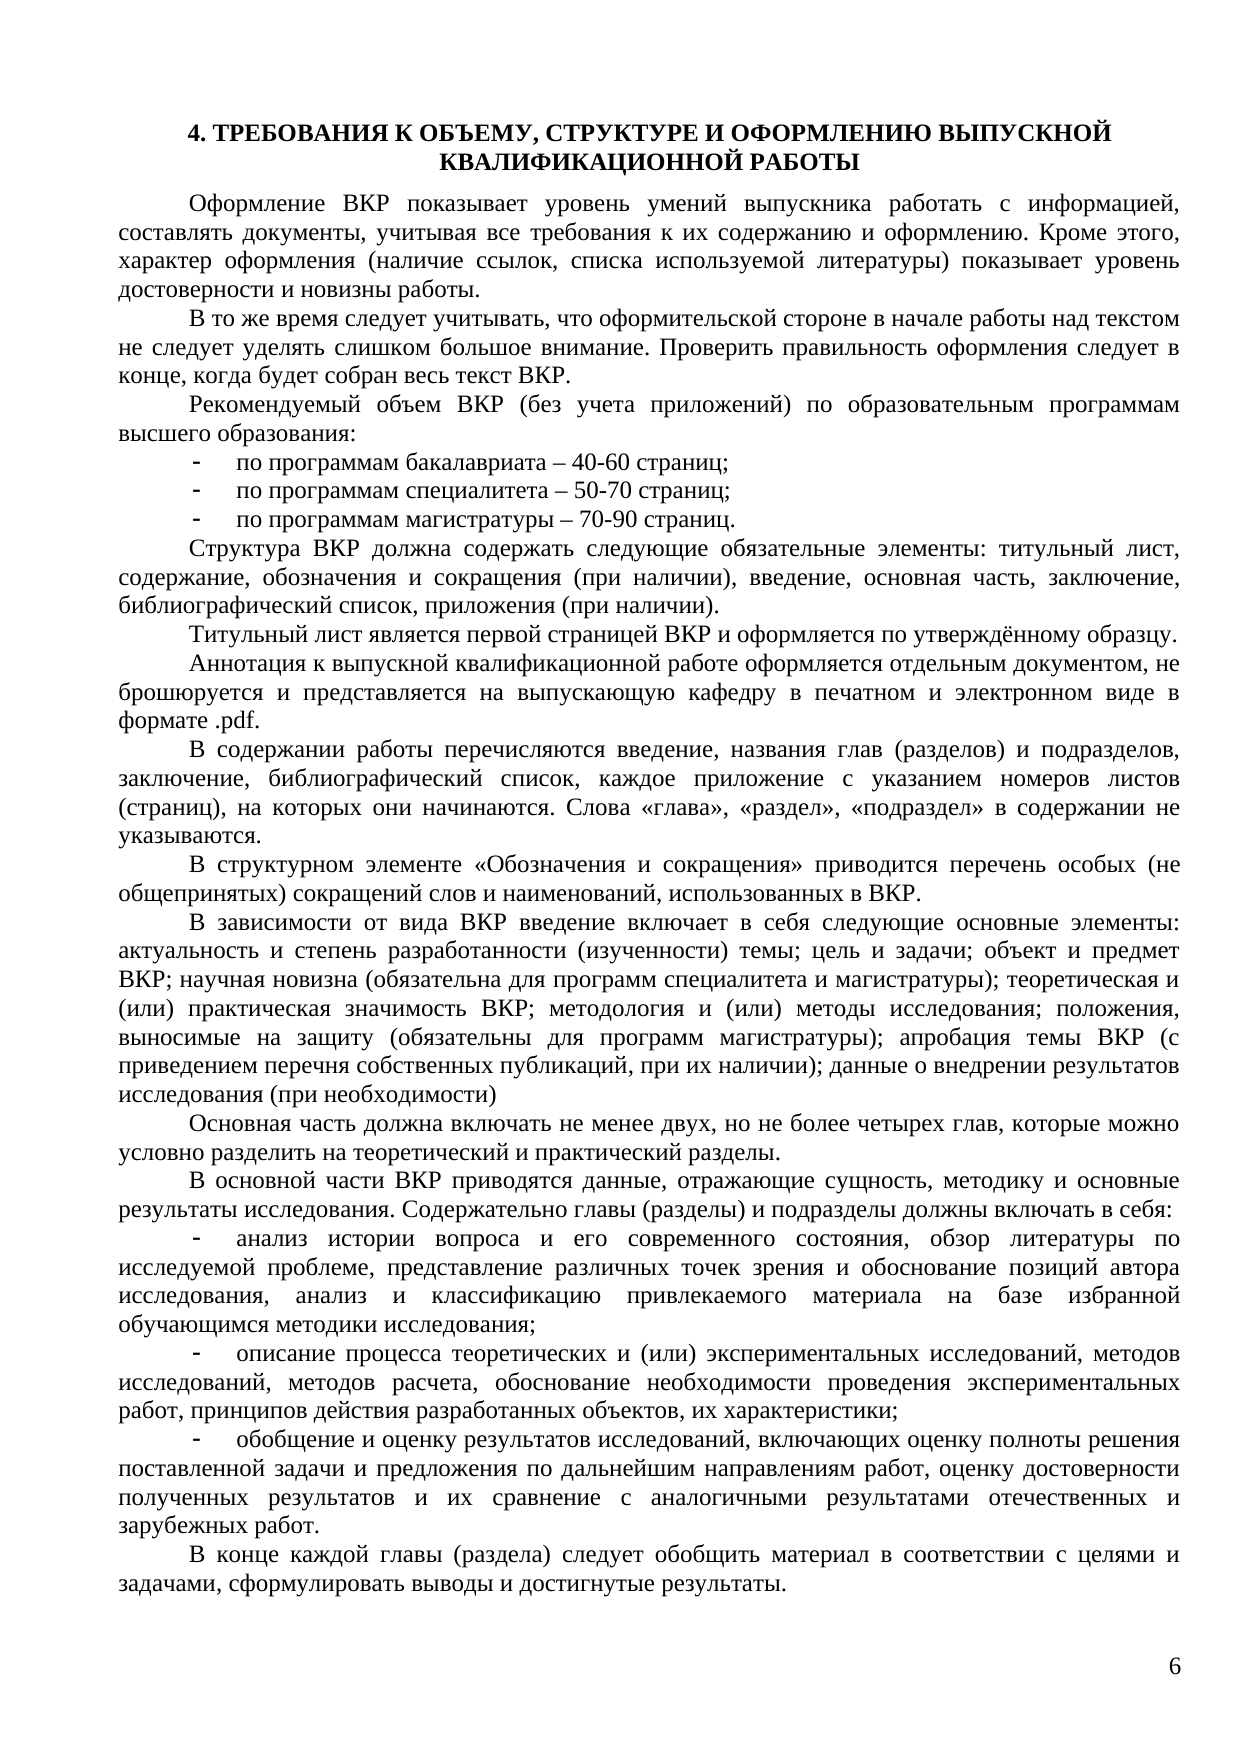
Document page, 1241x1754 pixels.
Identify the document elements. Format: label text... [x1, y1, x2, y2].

text В содержании работы перечисляются введение, названия глав (разделов) и подразделов, заключение, библиографический список, каждое приложение с указанием номеров листов (страниц), на которых они начинаются. Слова «глава», «раздел», «подраздел» в содержании не указываются. [118, 734, 1181, 849]
list по программам магистратуры – 70-90 страниц. [118, 504, 1181, 533]
text В зависимости от вида ВКР введение включает в себя следующие основные элементы: актуальность и степень разработанности (изученности) темы; цель и задачи; объект и предмет ВКР; научная новизна (обязательна для программ специалитета и магистратуры); теоретическая и (или) практическая значимость ВКР; методология и (или) методы исследования; положения, выносимые на защиту (обязательны для программ магистратуры); апробация темы ВКР (с приведением перечня собственных публикаций, при их наличии); данные о внедрении результатов исследования (при необходимости) [118, 907, 1181, 1108]
list обобщение и оценку результатов исследований, включающих оценку полноты решения поставленной задачи и предложения по дальнейшим направлениям работ, оценку достоверности полученных результатов и их сравнение с аналогичными результатами отечественных и зарубежных работ. [118, 1424, 1181, 1539]
text В конце каждой главы (раздела) следует обобщить материал в соответствии с целями и задачами, сформулировать выводы и достигнутые результаты. [118, 1539, 1181, 1597]
text Титульный лист является первой страницей ВКР и оформляется по утверждённому образцу. [118, 619, 1181, 648]
text В структурном элементе «Обозначения и сокращения» приводится перечень особых (не общепринятых) сокращений слов и наименований, использованных в ВКР. [118, 849, 1181, 907]
list по программам специалитета – 50-70 страниц; [118, 476, 1181, 504]
text Структура ВКР должна содержать следующие обязательные элементы: титульный лист, содержание, обозначения и сокращения (при наличии), введение, основная часть, заключение, библиографический список, приложения (при наличии). [118, 533, 1181, 619]
list описание процесса теоретических и (или) экспериментальных исследований, методов исследований, методов расчета, обоснование необходимости проведения экспериментальных работ, принципов действия разработанных объектов, их характеристики; [118, 1338, 1181, 1424]
text Оформление ВКР показывает уровень умений выпускника работать с информацией, составлять документы, учитывая все требования к их содержанию и оформлению. Кроме этого, характер оформления (наличие ссылок, списка используемой литературы) показывает уровень достоверности и новизны работы. [118, 188, 1181, 303]
text Рекомендуемый объем ВКР (без учета приложений) по образовательным программам высшего образования: [118, 389, 1181, 447]
text Основная часть должна включать не менее двух, но не более четырех глав, которые можно условно разделить на теоретический и практический разделы. [118, 1108, 1181, 1166]
subtitle 4. ТРЕБОВАНИЯ К ОБЪЕМУ, СТРУКТУРЕ И ОФОРМЛЕНИЮ ВЫПУСКНОЙ КВАЛИФИКАЦИОННОЙ РАБОТЫ [118, 118, 1181, 176]
text В то же время следует учитывать, что оформительской стороне в начале работы над текстом не следует уделять слишком большое внимание. Проверить правильность оформления следует в конце, когда будет собран весь текст ВКР. [118, 303, 1181, 389]
list по программам бакалавриата – 40-60 страниц; [118, 447, 1181, 476]
list анализ истории вопроса и его современного состояния, обзор литературы по исследуемой проблеме, представление различных точек зрения и обоснование позиций автора исследования, анализ и классификацию привлекаемого материала на базе избранной обучающимся методики исследования; [118, 1223, 1181, 1338]
text Аннотация к выпускной квалификационной работе оформляется отдельным документом, не брошюруется и представляется на выпускающую кафедру в печатном и электронном виде в формате .pdf. [118, 648, 1181, 734]
text В основной части ВКР приводятся данные, отражающие сущность, методику и основные результаты исследования. Содержательно главы (разделы) и подразделы должны включать в себя: [118, 1166, 1181, 1223]
